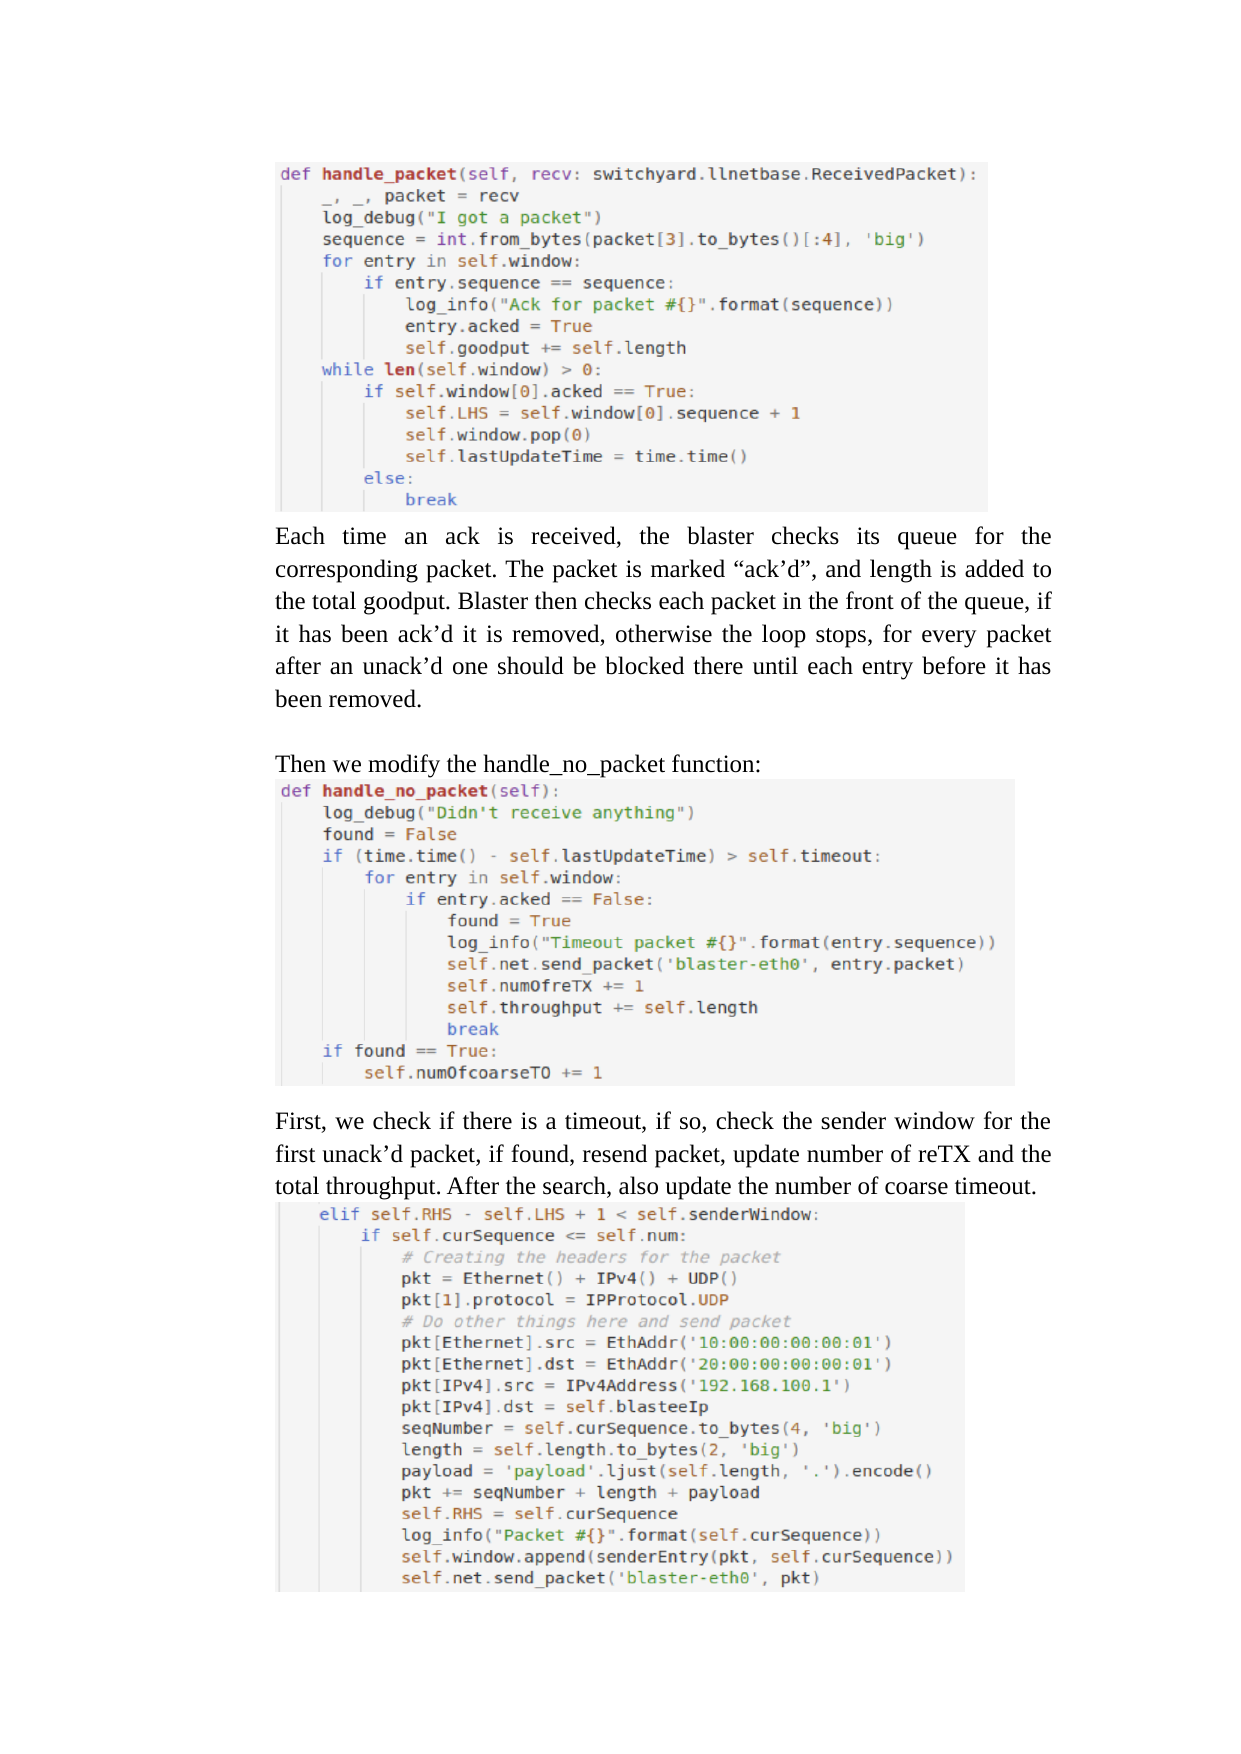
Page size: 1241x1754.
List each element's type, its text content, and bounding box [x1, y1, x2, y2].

picture [275, 1202, 965, 1592]
list First, we check if there is a timeout, if so, check the sender window for the first unack’d packet, if found, resend packet, update number of reTX and the total throughput. After the search, also update the number of coarse timeout. [275, 1104, 1053, 1202]
picture [275, 779, 1015, 1086]
list Then we modify the handle_no_packet function: [275, 747, 1053, 779]
picture [275, 162, 988, 512]
list Each time an ack is received, the blaster checks its queue for the corresponding packet. The packet is marked “ack’d”, and length is added to the total goodput. Blaster then checks each packet in the front of the queue, if it has been ack’d it is removed, otherwise the loop stops, for every packet after an unack’d one should be blocked there until each entry before it has been removed. [275, 519, 1053, 714]
